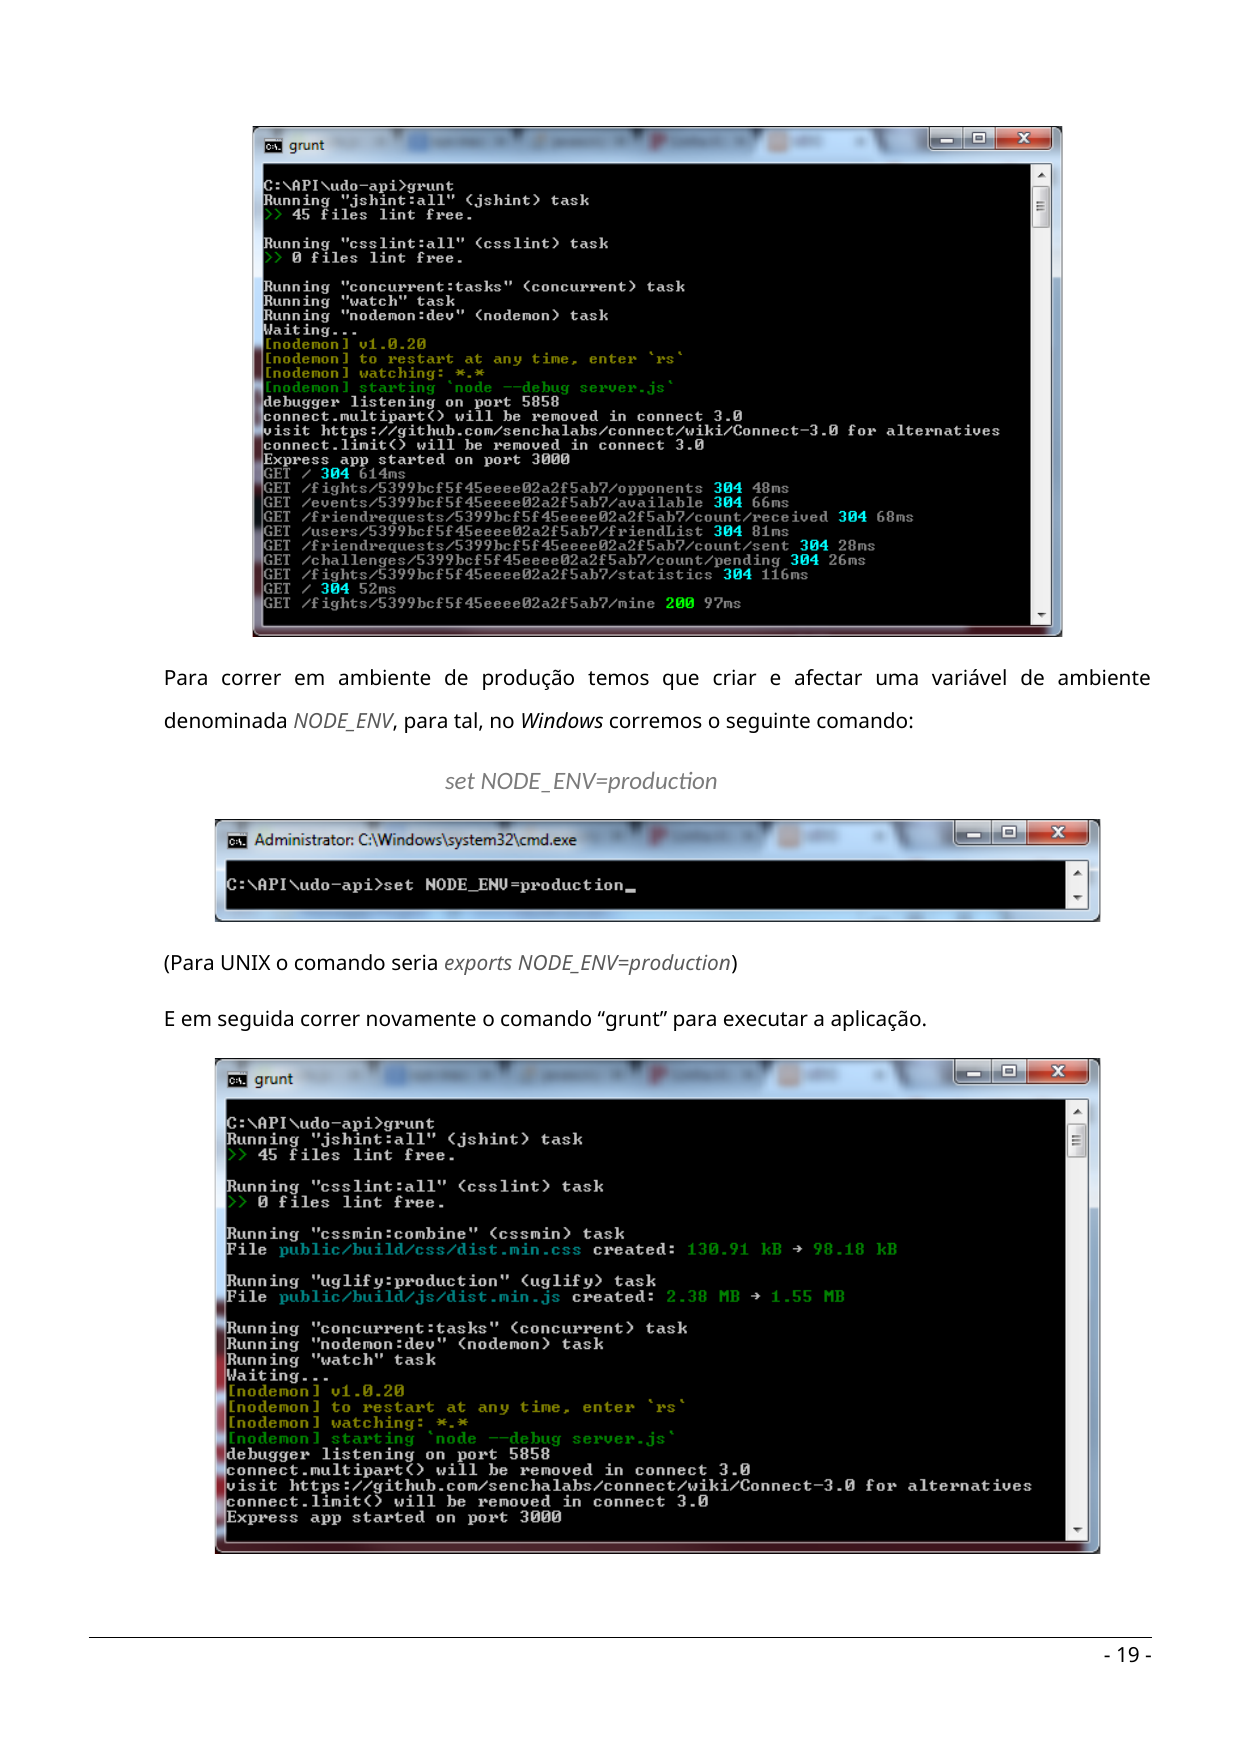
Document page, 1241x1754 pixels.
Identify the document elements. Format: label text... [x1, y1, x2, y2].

text set NODE_ENV=production [89, 765, 1077, 796]
picture [214, 1058, 1101, 1554]
text (Para UNIX o comando seria exports NODE_ENV=production) [164, 948, 1152, 977]
text E em seguida correr novamente o comando “grunt” para executar a aplicação. [164, 1004, 1152, 1032]
picture [214, 819, 1101, 922]
text Para correr em ambiente de produção temos que criar e afectar uma variável de ambiente denominada NODE_ENV, para tal, no Windows corremos o seguinte comando: [164, 663, 1152, 734]
picture [252, 126, 1063, 637]
